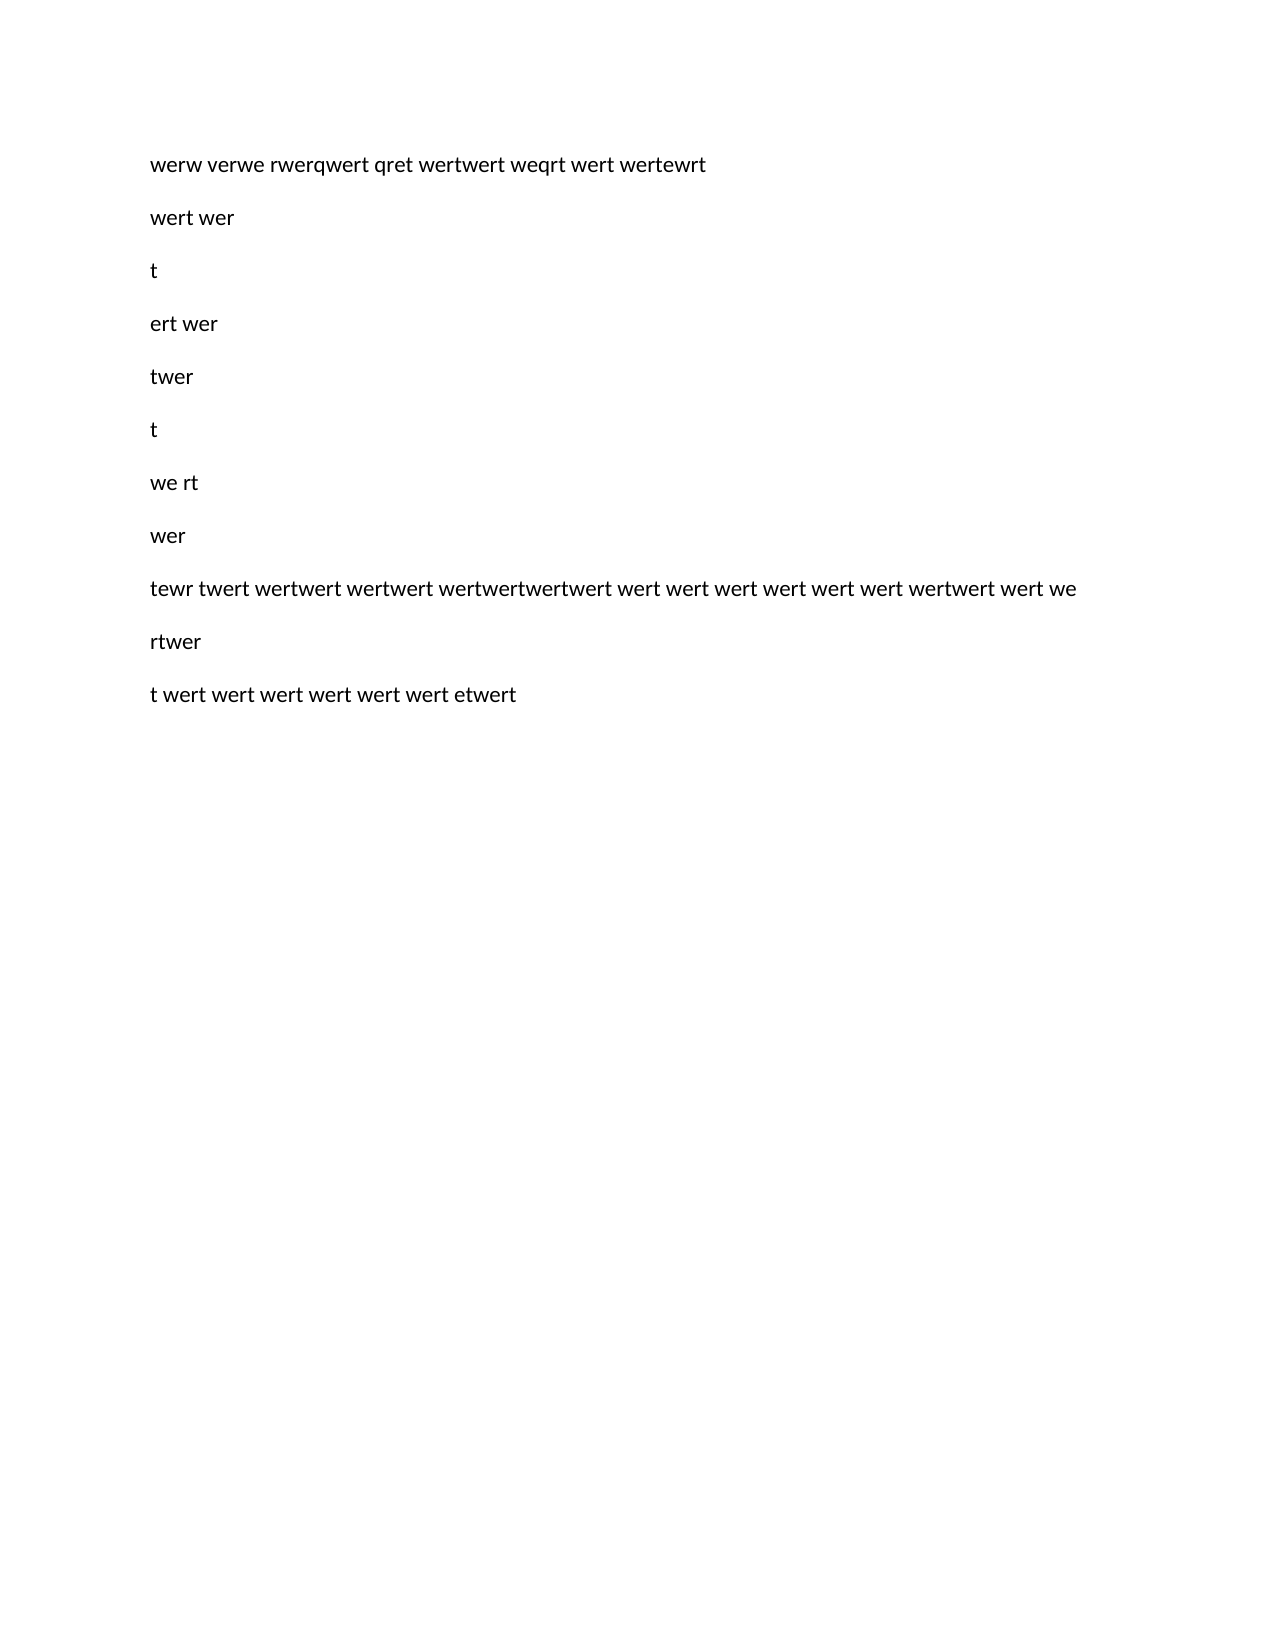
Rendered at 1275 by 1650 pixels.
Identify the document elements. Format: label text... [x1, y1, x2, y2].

text ert wer [150, 309, 1125, 337]
text twer [150, 362, 1125, 390]
text wert wer [150, 203, 1125, 231]
text tewr twert wertwert wertwert wertwertwertwert wert wert wert wert wert wert wertwert wert we [150, 574, 1125, 602]
text t [150, 415, 1125, 443]
text t [150, 256, 1125, 284]
text rtwer [150, 627, 1125, 655]
text wer [150, 521, 1125, 549]
text werw verwe rwerqwert qret wertwert weqrt wert wertewrt [150, 150, 1125, 178]
text t wert wert wert wert wert wert etwert [150, 680, 1125, 708]
text we rt [150, 468, 1125, 496]
